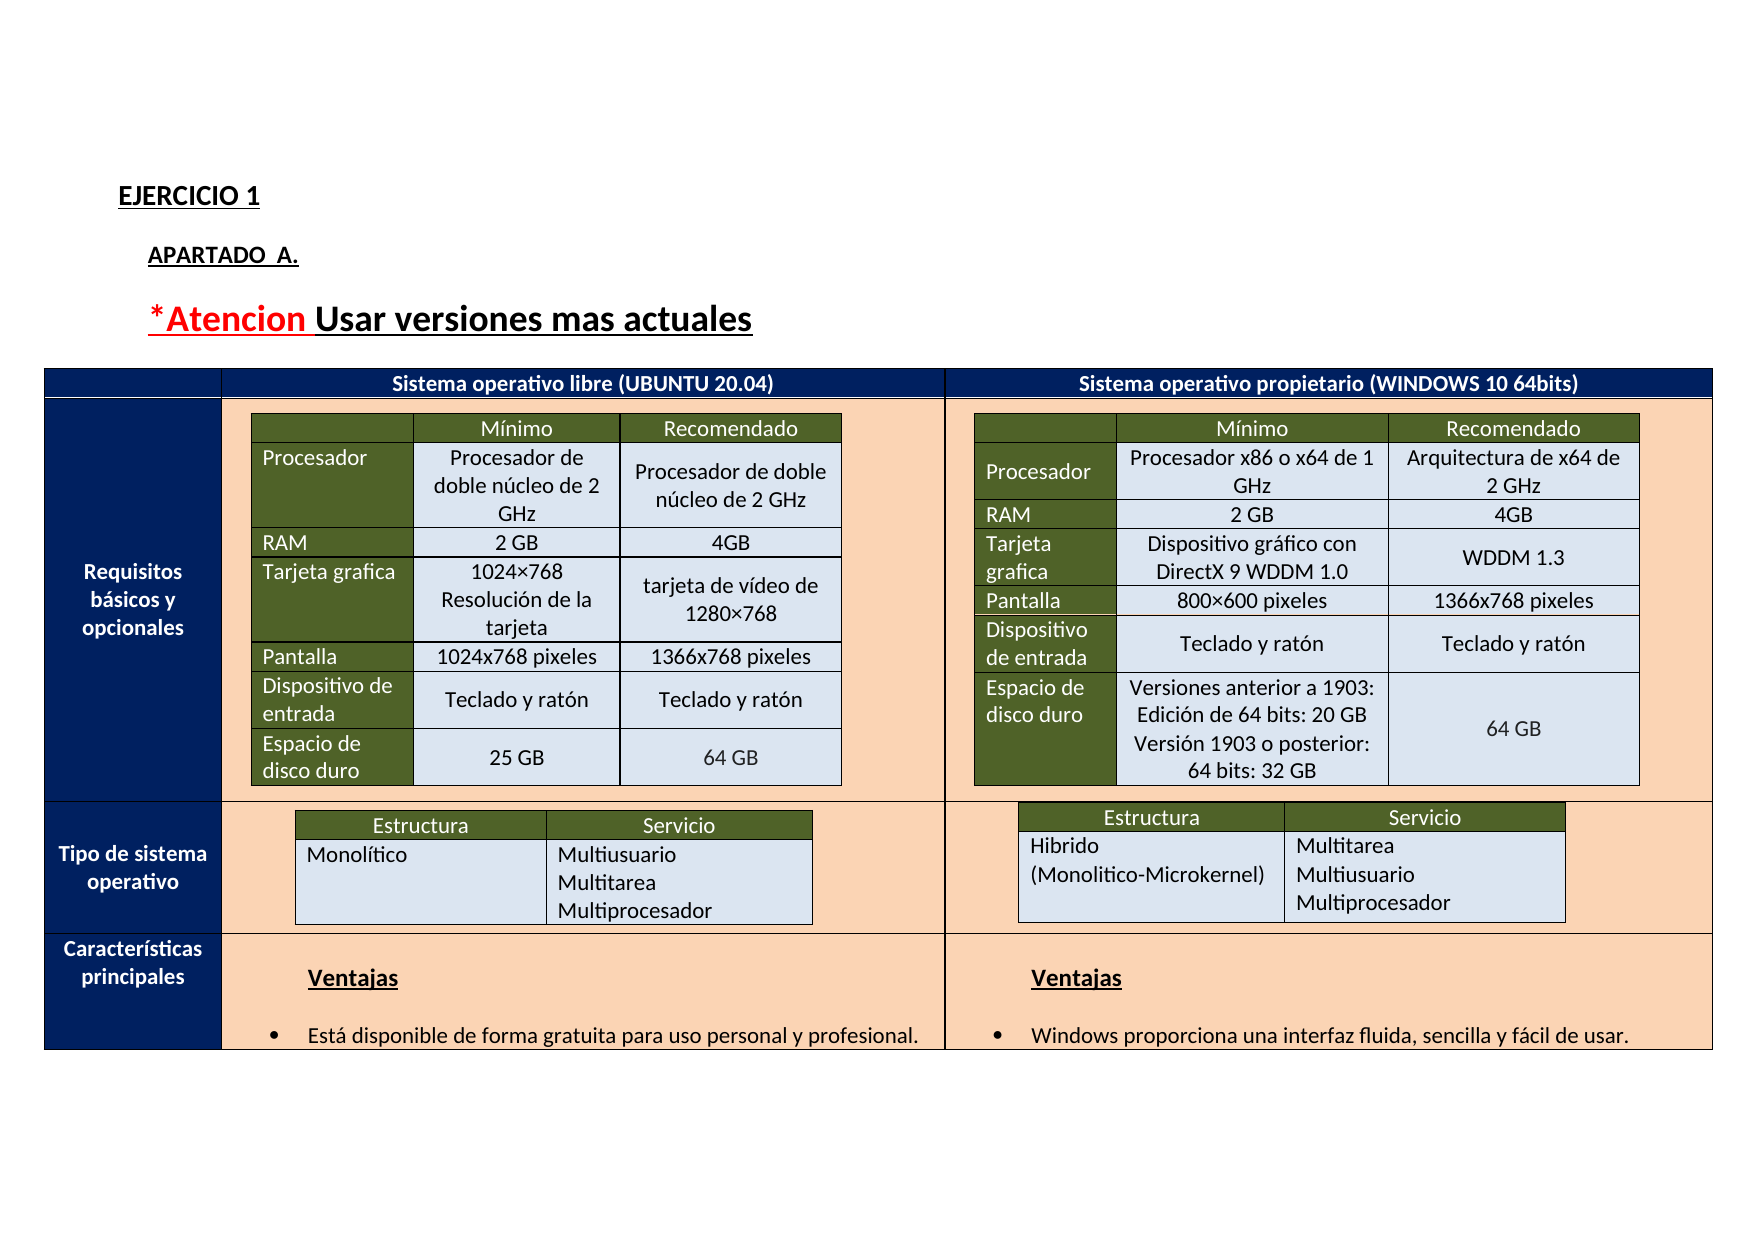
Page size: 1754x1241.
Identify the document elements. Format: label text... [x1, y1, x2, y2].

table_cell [946, 934, 1712, 1049]
text APARTADO A. [148, 239, 1606, 269]
text EJERCICIO 1 [118, 177, 1651, 213]
table_cell Tipo de sistema operativo [45, 802, 221, 933]
table_cell [946, 802, 1712, 933]
table_cell [222, 399, 944, 801]
table_header Sistema operativo propietario (WINDOWS 10 64bits) [946, 369, 1712, 397]
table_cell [45, 934, 221, 1049]
table_cell [222, 802, 944, 933]
table_header [45, 369, 221, 397]
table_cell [222, 934, 944, 1049]
table_cell [946, 399, 1712, 801]
table_header Sistema operativo libre (UBUNTU 20.04) [222, 369, 944, 397]
table_cell Requisitos básicos y opcionales [45, 399, 221, 801]
text *Atencion Usar versiones mas actuales [148, 295, 1606, 341]
